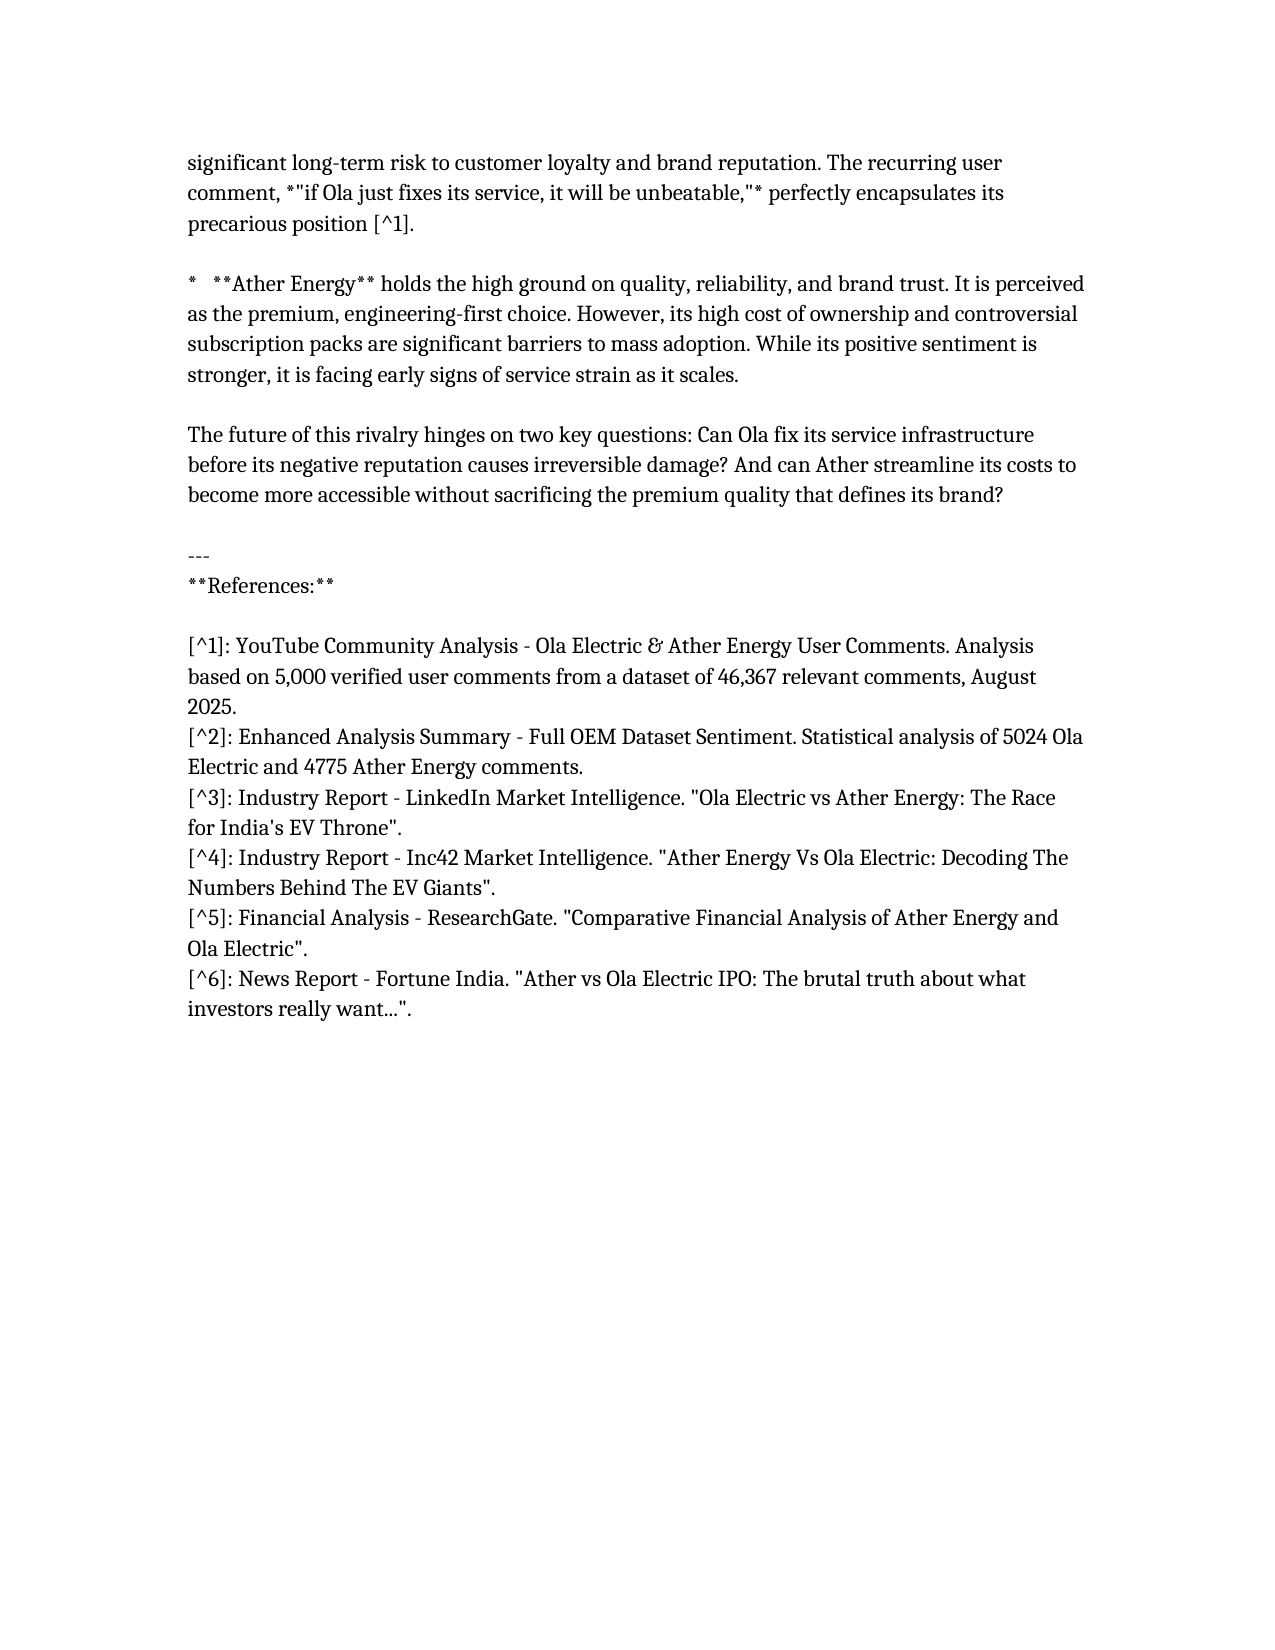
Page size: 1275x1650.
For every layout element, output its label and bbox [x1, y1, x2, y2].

text [187, 150, 1087, 1022]
